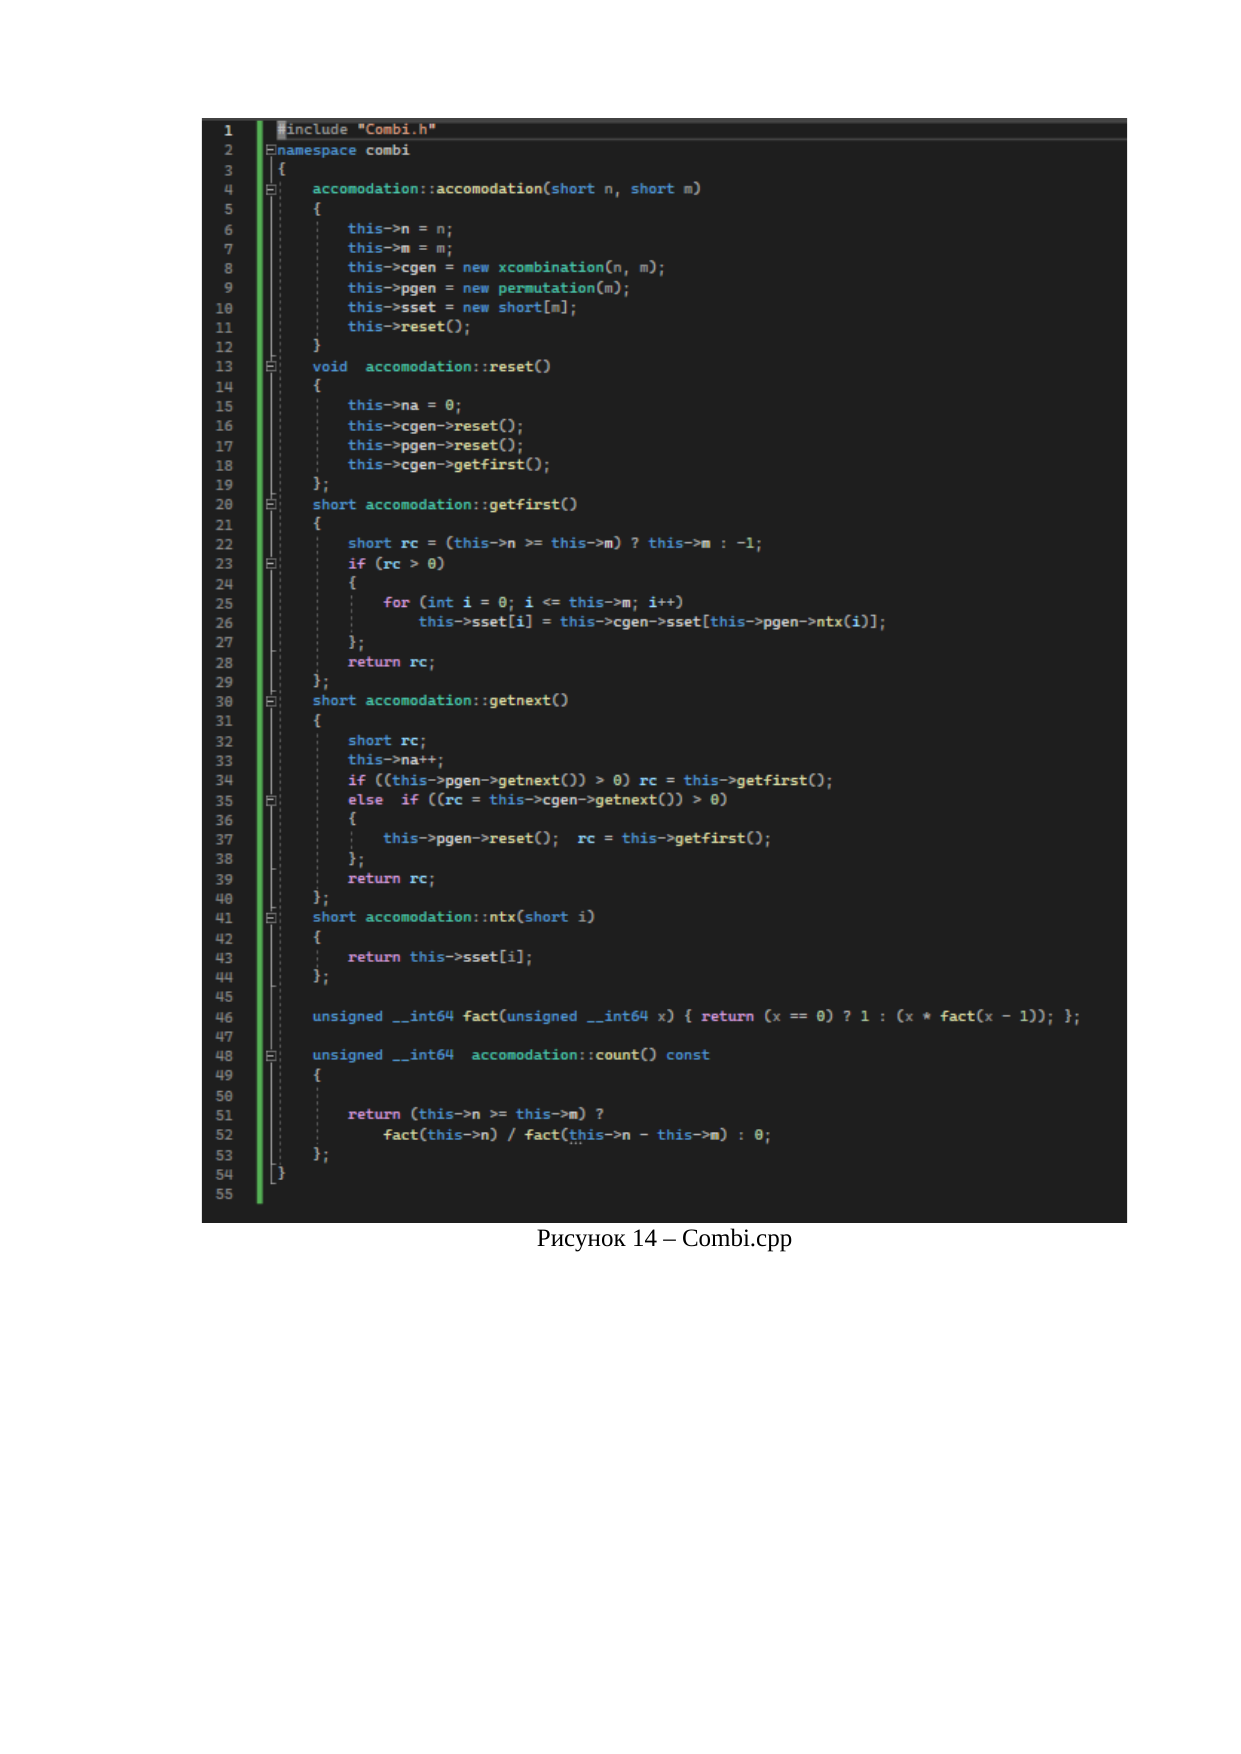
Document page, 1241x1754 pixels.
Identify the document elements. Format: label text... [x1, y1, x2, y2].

picture [201, 118, 1128, 1223]
text Рисунок 14 – Combi.cpp [177, 1223, 1152, 1252]
